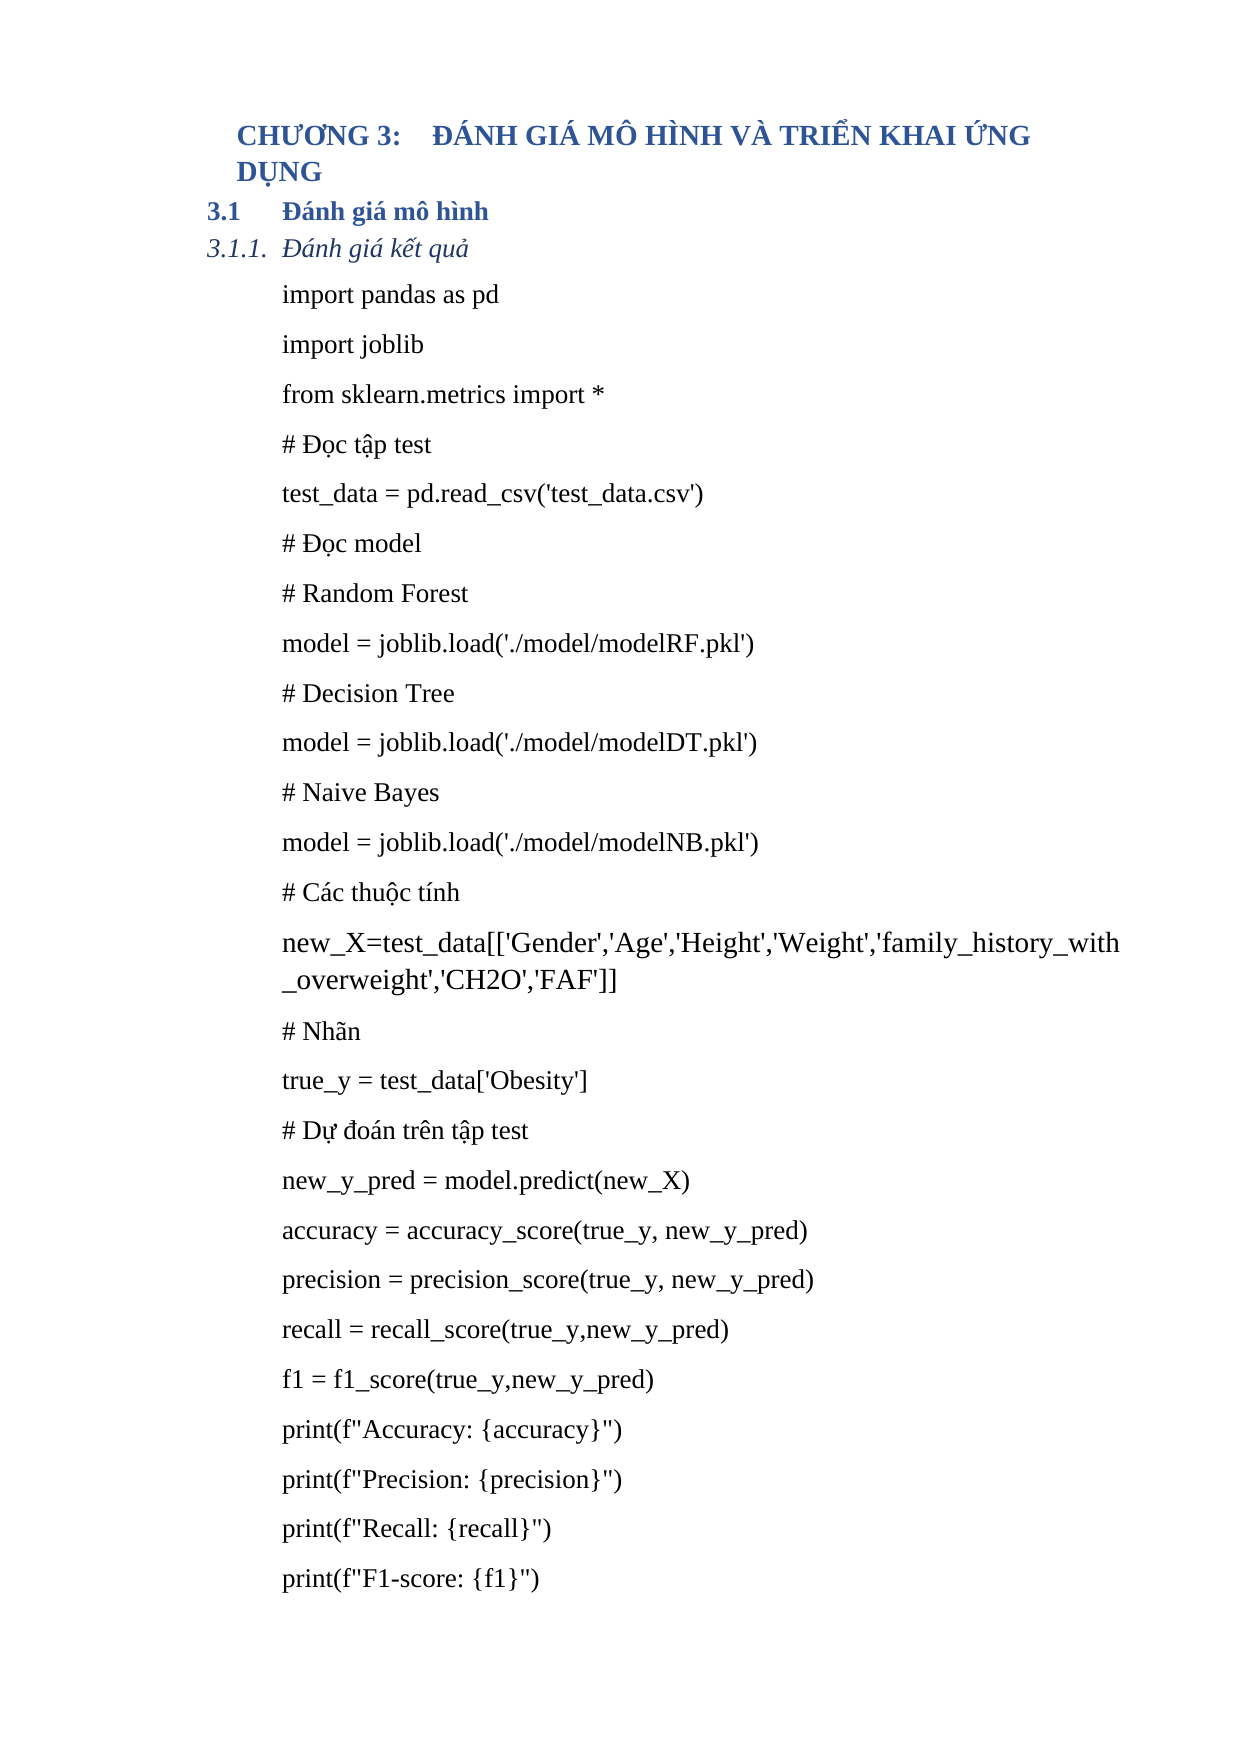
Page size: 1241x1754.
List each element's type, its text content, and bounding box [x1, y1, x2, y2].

text new_y_pred = model.predict(new_X) [207, 1164, 1122, 1195]
text model = joblib.load('./model/modelRF.pkl') [207, 627, 1122, 658]
text # Đọc model [207, 527, 1122, 558]
text # Random Forest [207, 577, 1122, 608]
text # Decision Tree [207, 677, 1122, 708]
text model = joblib.load('./model/modelNB.pkl') [207, 826, 1122, 857]
text test_data = pd.read_csv('test_data.csv') [207, 477, 1122, 509]
text # Các thuộc tính [207, 876, 1122, 907]
subtitle Đánh giá kết quả [207, 232, 1122, 263]
text # Nhãn [207, 1014, 1122, 1046]
text print(f"Recall: {recall}") [207, 1512, 1122, 1544]
text print(f"F1-score: {f1}") [207, 1562, 1122, 1593]
text print(f"Precision: {precision}") [207, 1463, 1122, 1494]
text import pandas as pd [207, 278, 1122, 309]
subtitle Đánh giá mô hình [207, 194, 1122, 226]
text print(f"Accuracy: {accuracy}") [207, 1413, 1122, 1444]
text true_y = test_data['Obesity'] [207, 1064, 1122, 1096]
text from sklearn.metrics import * [207, 378, 1122, 409]
text new_X=test_data[['Gender','Age','Height','Weight','family_history_with_overweight','CH2O','FAF']] [282, 926, 1122, 995]
text import joblib [207, 328, 1122, 359]
text # Dự đoán trên tập test [207, 1114, 1122, 1145]
text model = joblib.load('./model/modelDT.pkl') [207, 726, 1122, 758]
text # Naive Bayes [207, 776, 1122, 807]
text recall = recall_score(true_y,new_y_pred) [207, 1313, 1122, 1344]
text accuracy = accuracy_score(true_y, new_y_pred) [207, 1214, 1122, 1245]
subtitle ĐÁNH GIÁ MÔ HÌNH VÀ TRIỂN KHAI ỨNG DỤNG [236, 118, 1122, 188]
text f1 = f1_score(true_y,new_y_pred) [207, 1363, 1122, 1394]
text # Đọc tập test [207, 428, 1122, 459]
text precision = precision_score(true_y, new_y_pred) [207, 1263, 1122, 1295]
